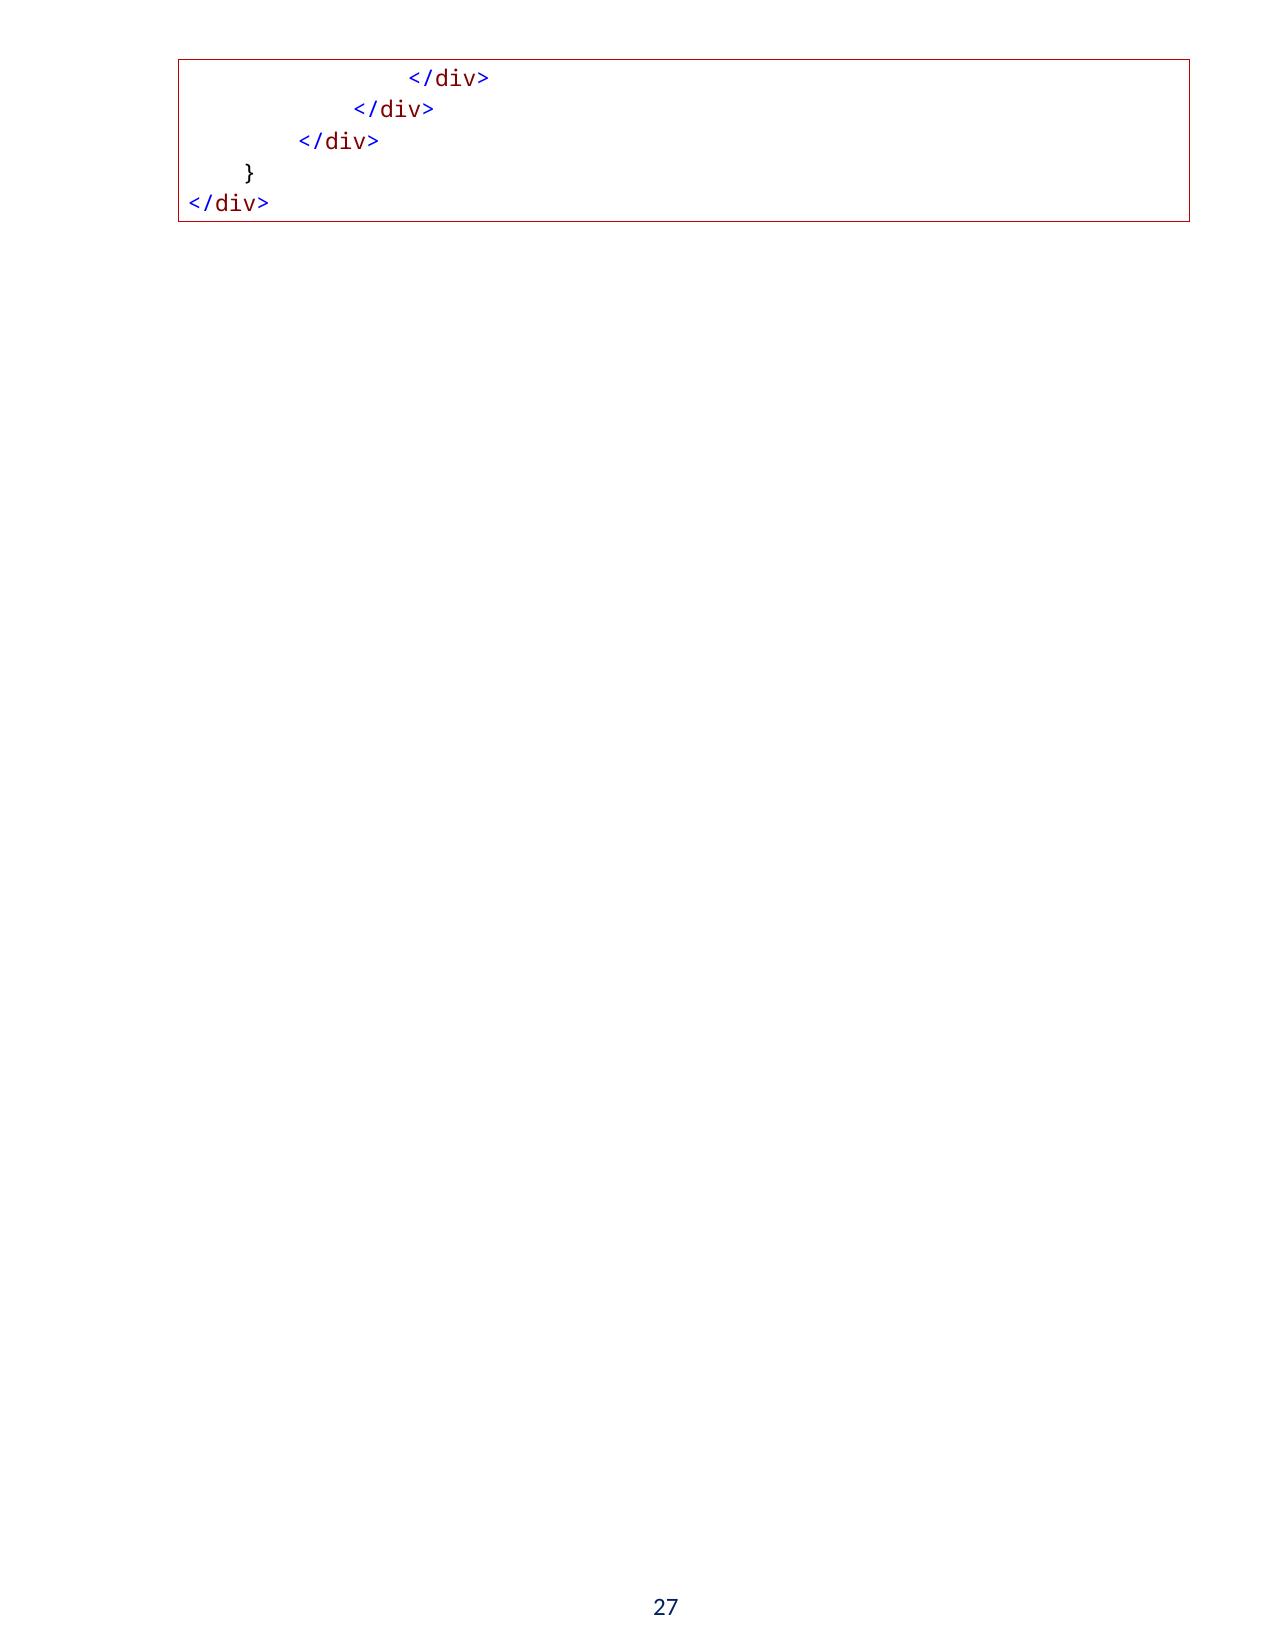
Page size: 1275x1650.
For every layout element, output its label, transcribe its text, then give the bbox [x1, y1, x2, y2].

text </div> [179, 60, 1189, 90]
text </div> [179, 90, 1189, 122]
text </div> [179, 184, 1189, 221]
text } [179, 153, 1189, 184]
text </div> [179, 122, 1189, 153]
